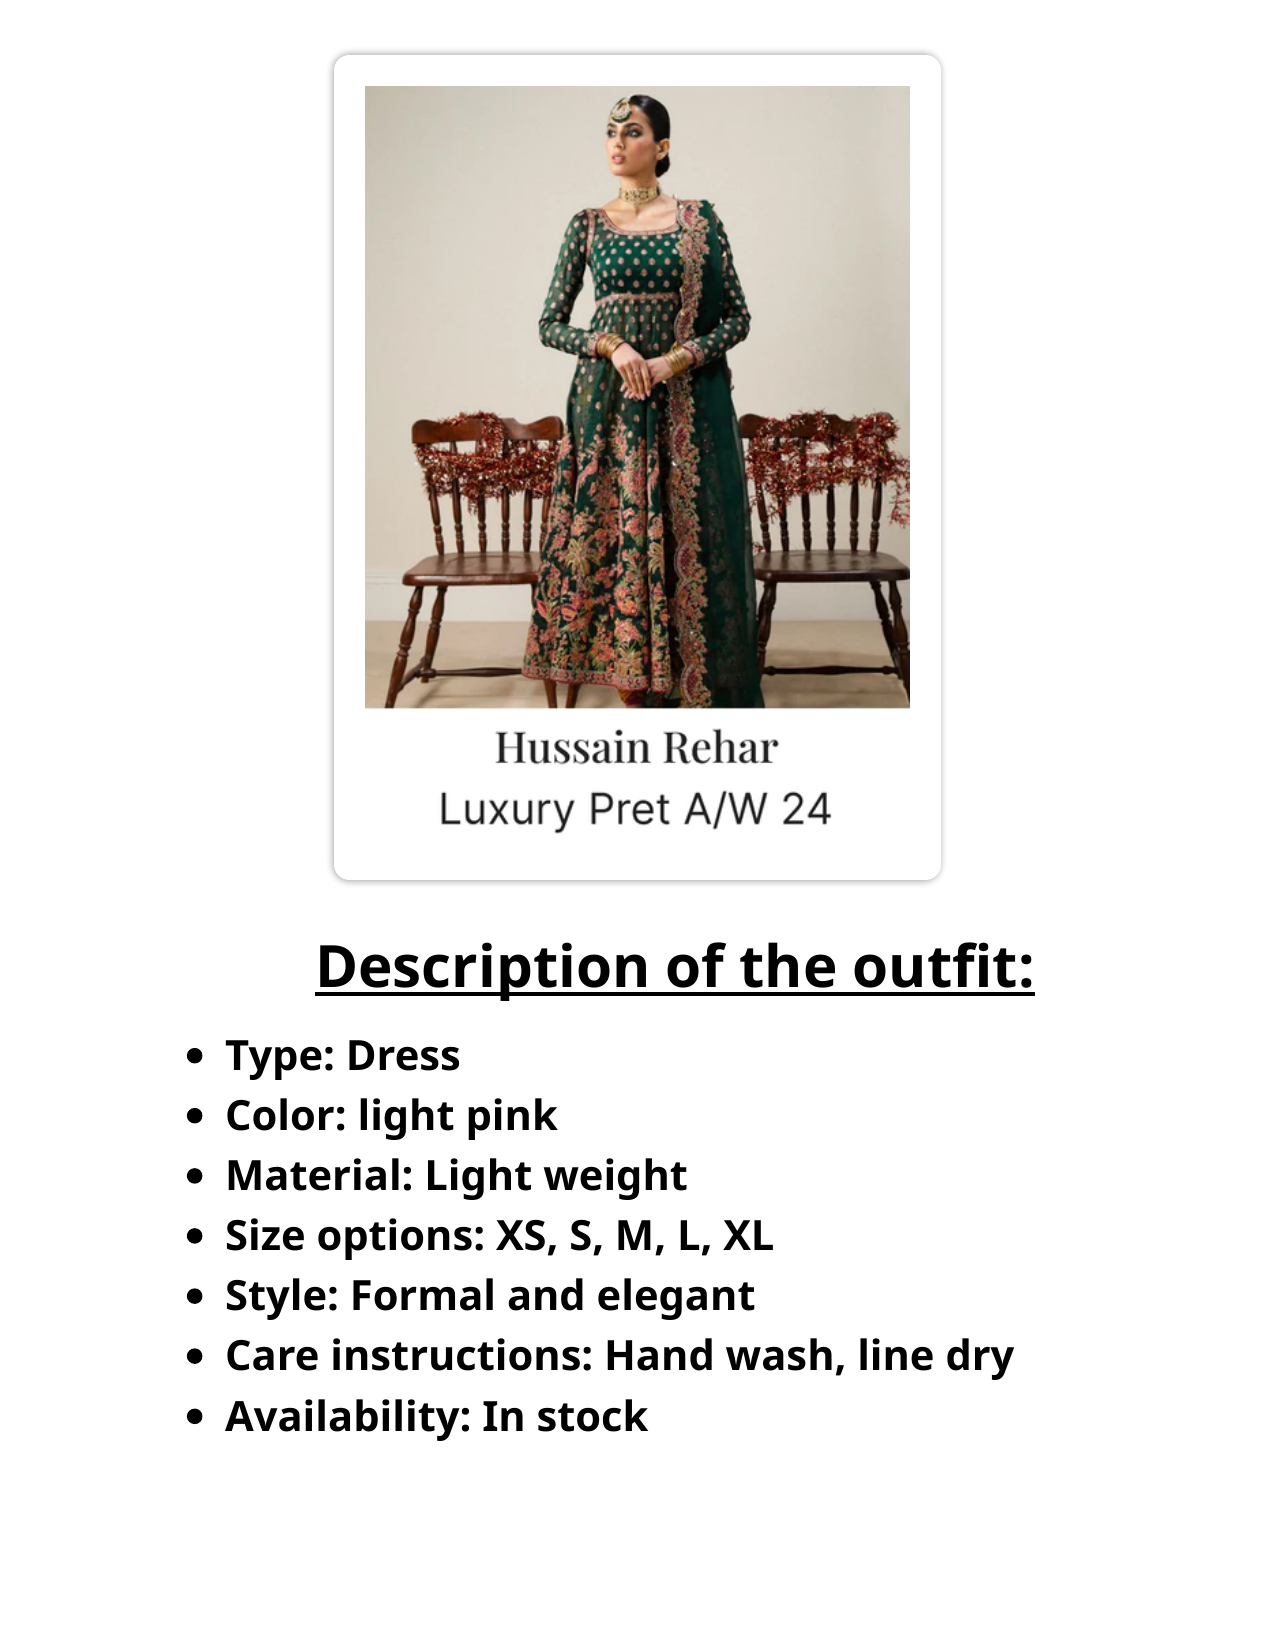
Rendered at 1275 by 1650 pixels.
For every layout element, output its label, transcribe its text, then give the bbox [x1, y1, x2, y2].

picture [365, 86, 910, 150]
text Description of the outfit: [150, 150, 1125, 1004]
list Style: Formal and elegant [187, 1266, 1125, 1323]
list Care instructions: Hand wash, line dry [187, 1326, 1125, 1383]
list Color: light pink [187, 1086, 1125, 1143]
list Type: Dress [187, 1026, 1125, 1082]
list Size options: XS, S, M, L, XL [187, 1206, 1125, 1263]
list Material: Light weight [187, 1146, 1125, 1203]
list Availability: In stock [187, 1386, 1125, 1443]
